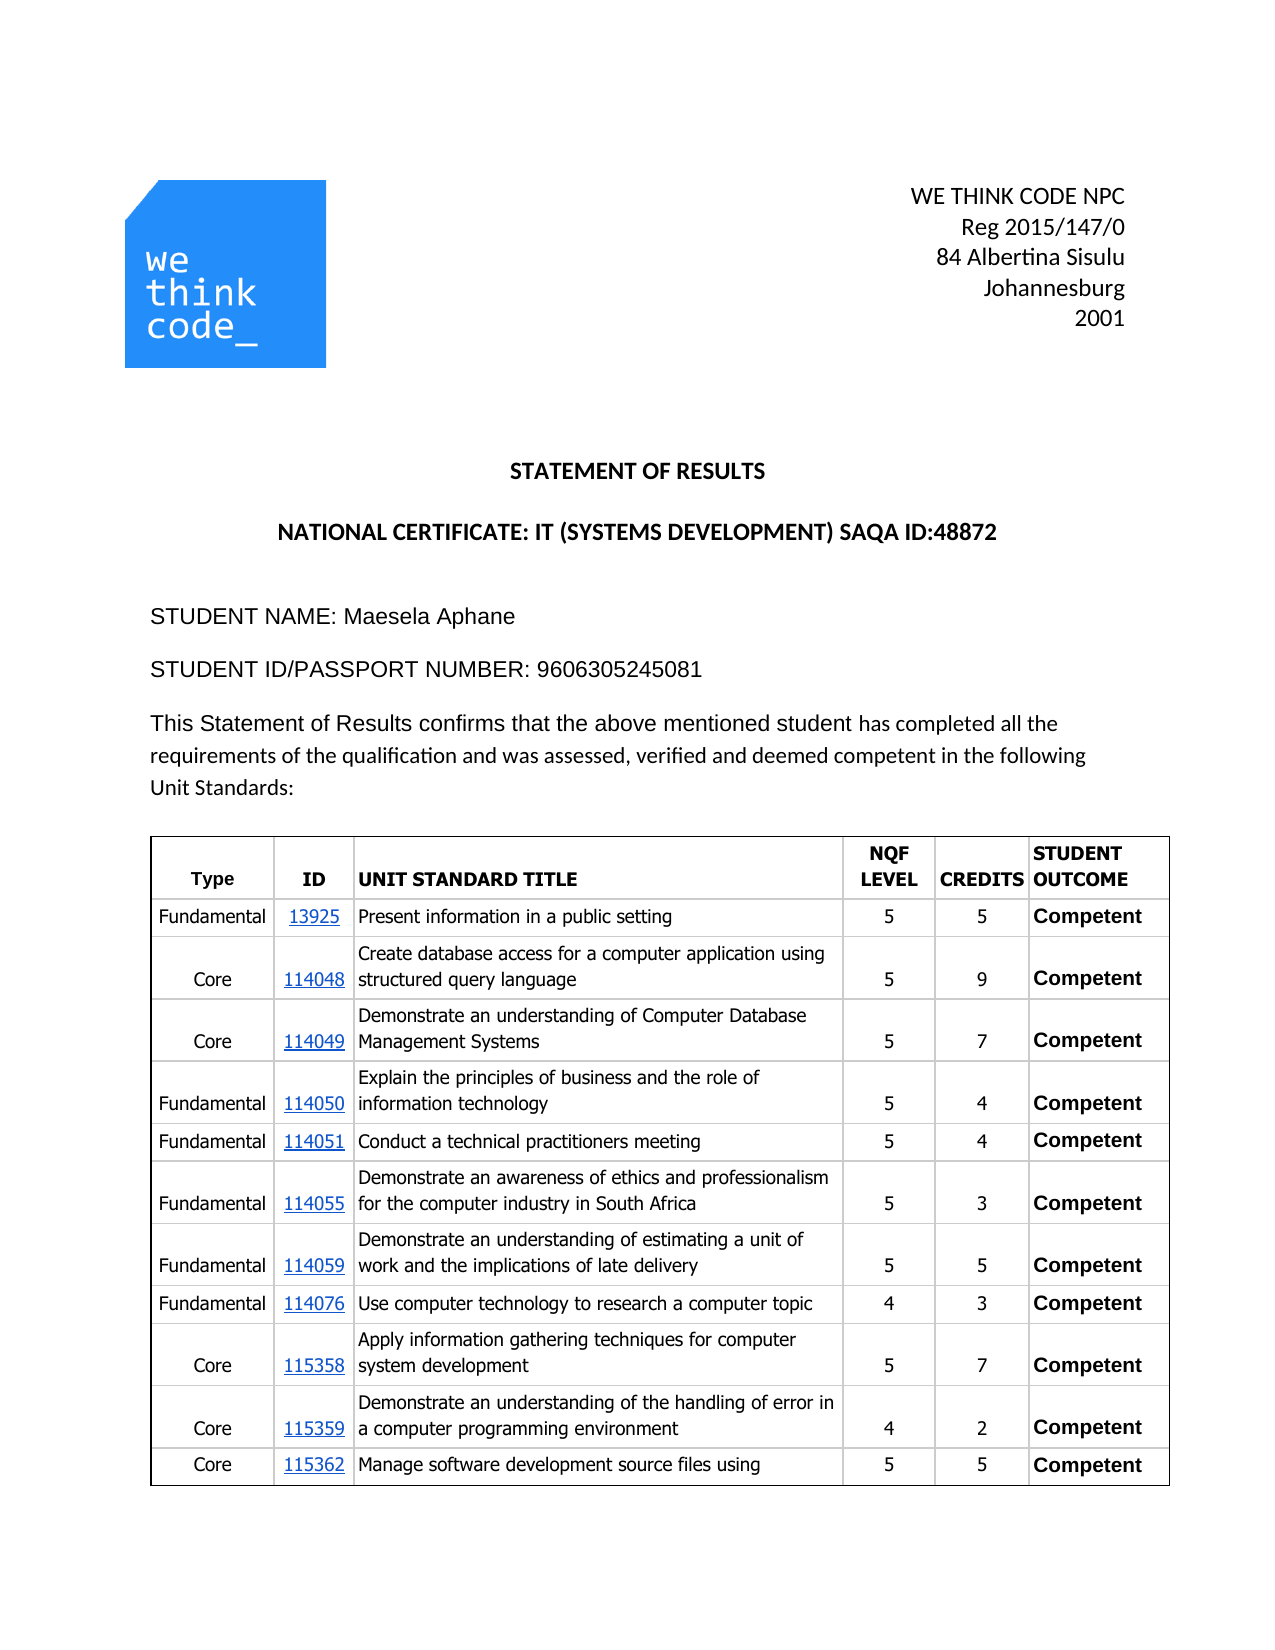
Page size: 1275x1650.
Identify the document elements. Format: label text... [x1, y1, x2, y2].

table_cell Competent [1030, 1386, 1169, 1447]
table_cell 114048 [275, 937, 353, 998]
table_cell Explain the principles of business and the role of information technology [355, 1062, 842, 1122]
table_cell Competent [1030, 1062, 1169, 1122]
table_cell 2 [936, 1386, 1028, 1447]
table_cell Create database access for a computer application using structured query language [355, 937, 842, 998]
table_cell Fundamental [152, 1286, 273, 1322]
text STUDENT ID/PASSPORT NUMBER: 9606305245081 [150, 656, 1125, 709]
table_header ID [275, 837, 353, 898]
table_cell Competent [1030, 1286, 1169, 1322]
table_cell 5 [844, 1449, 934, 1485]
table_cell Core [152, 1386, 273, 1447]
text 84 Albertina Sisulu [327, 241, 1125, 272]
table_cell 5 [936, 900, 1028, 936]
table_cell Present information in a public setting [355, 900, 842, 936]
table_header NQF LEVEL [844, 837, 934, 898]
table_cell Fundamental [152, 1224, 273, 1285]
table_cell 115358 [275, 1324, 353, 1385]
table_cell Core [152, 1324, 273, 1385]
text 2001 [327, 302, 1125, 333]
table_cell 4 [936, 1062, 1028, 1122]
table_cell 115362 [275, 1449, 353, 1485]
table_cell Demonstrate an awareness of ethics and professionalism for the computer industry in South Africa [355, 1162, 842, 1222]
table_cell 9 [936, 937, 1028, 998]
table_header CREDITS [936, 837, 1028, 898]
table_cell 3 [936, 1162, 1028, 1222]
table_cell Fundamental [152, 900, 273, 936]
table_cell 114051 [275, 1124, 353, 1160]
text WE THINK CODE NPC [327, 180, 1125, 211]
table_cell 5 [936, 1224, 1028, 1285]
table_cell 5 [844, 937, 934, 998]
table_cell 114055 [275, 1162, 353, 1222]
table_cell Demonstrate an understanding of estimating a unit of work and the implications of late delivery [355, 1224, 842, 1285]
text NATIONAL CERTIFICATE: IT (SYSTEMS DEVELOPMENT) SAQA ID:48872 [150, 516, 1125, 546]
table_cell Core [152, 1449, 273, 1485]
table_cell 114059 [275, 1224, 353, 1285]
table_header STUDENT OUTCOME [1030, 837, 1169, 898]
text STATEMENT OF RESULTS [150, 394, 1125, 485]
table_cell 4 [844, 1386, 934, 1447]
text Reg 2015/147/0 [327, 211, 1125, 241]
table_cell 7 [936, 1000, 1028, 1060]
table_cell 115359 [275, 1386, 353, 1447]
table_cell Competent [1030, 1124, 1169, 1160]
table_cell Use computer technology to research a computer topic [355, 1286, 842, 1322]
table_cell 114076 [275, 1286, 353, 1322]
table_header Type [152, 837, 273, 898]
table_cell Fundamental [152, 1124, 273, 1160]
table_cell Fundamental [152, 1162, 273, 1222]
table_cell Core [152, 1000, 273, 1060]
table_cell 7 [936, 1324, 1028, 1385]
table_header UNIT STANDARD TITLE [355, 837, 842, 898]
table_cell 114049 [275, 1000, 353, 1060]
table_cell Competent [1030, 1000, 1169, 1060]
table_cell Competent [1030, 1449, 1169, 1485]
table_cell Competent [1030, 1224, 1169, 1285]
table_cell Demonstrate an understanding of the handling of error in a computer programming environment [355, 1386, 842, 1447]
table_cell Competent [1030, 1324, 1169, 1385]
table_cell Demonstrate an understanding of Computer Database Management Systems [355, 1000, 842, 1060]
table_cell Competent [1030, 900, 1169, 936]
table_cell 4 [844, 1286, 934, 1322]
table_cell 5 [844, 1000, 934, 1060]
table_cell 5 [844, 1124, 934, 1160]
picture [125, 180, 327, 368]
table_cell Apply information gathering techniques for computer system development [355, 1324, 842, 1385]
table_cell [355, 1449, 842, 1485]
table_cell Competent [1030, 937, 1169, 998]
table_cell 5 [844, 1224, 934, 1285]
text This Statement of Results confirms that the above mentioned student has completed all the requirements of the qualification and was assessed, verified and deemed competent in the following Unit Standards: [150, 709, 1125, 801]
table_cell 5 [844, 1062, 934, 1122]
table_cell Competent [1030, 1162, 1169, 1222]
table_cell 114050 [275, 1062, 353, 1122]
text STUDENT NAME: Maesela Aphane [150, 577, 1125, 656]
table_cell 5 [844, 1162, 934, 1222]
table_cell 5 [936, 1449, 1028, 1485]
text Johannesburg [327, 272, 1125, 302]
table_cell Fundamental [152, 1062, 273, 1122]
table_cell 4 [936, 1124, 1028, 1160]
table_cell Conduct a technical practitioners meeting [355, 1124, 842, 1160]
table_cell 13925 [275, 900, 353, 936]
table_cell 5 [844, 900, 934, 936]
table_cell 3 [936, 1286, 1028, 1322]
table_cell Core [152, 937, 273, 998]
table_cell 5 [844, 1324, 934, 1385]
